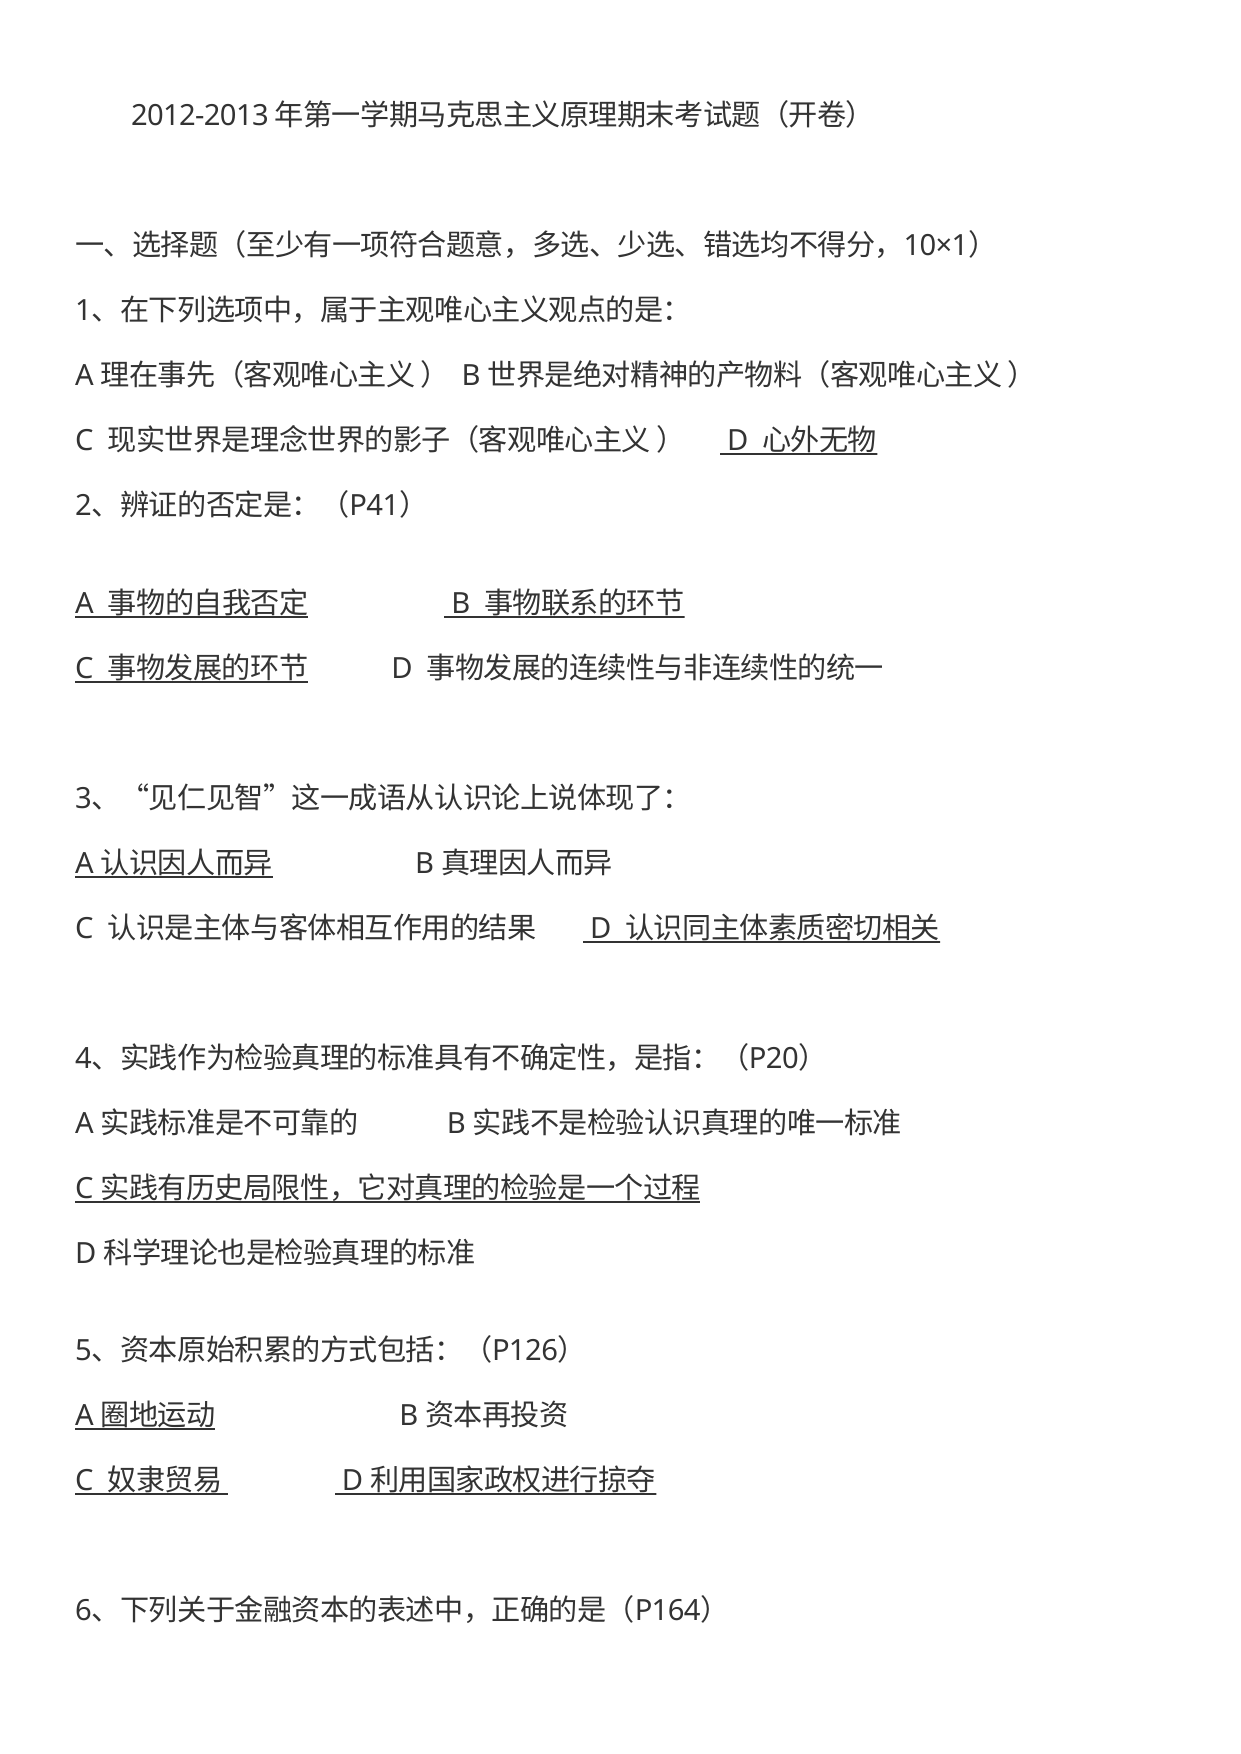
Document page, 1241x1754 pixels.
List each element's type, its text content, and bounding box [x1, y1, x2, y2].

text A 实践标准是不可靠的 B 实践不是检验认识真理的唯一标准 [75, 1088, 1165, 1153]
text A 理在事先（客观唯心主义 ） B 世界是绝对精神的产物料（客观唯心主义 ） [75, 341, 1165, 406]
text 2012-2013年第一学期马克思主义原理期末考试题（开卷） [75, 81, 1165, 146]
text 5、资本原始积累的方式包括：（P126） [75, 1316, 1165, 1381]
text 一、选择题（至少有一项符合题意，多选、少选、错选均不得分，10×1） [75, 211, 1165, 276]
text C 奴隶贸易 D 利用国家政权进行掠夺 [75, 1446, 1165, 1511]
text 6、下列关于金融资本的表述中，正确的是（P164） [75, 1576, 1165, 1641]
text 1、在下列选项中，属于主观唯心主义观点的是： [75, 276, 1165, 341]
text 4、实践作为检验真理的标准具有不确定性，是指：（P20） [75, 1023, 1165, 1088]
text C 认识是主体与客体相互作用的结果 D 认识同主体素质密切相关 [75, 893, 1165, 958]
text D 科学理论也是检验真理的标准 [75, 1218, 1165, 1283]
text A 圈地运动 B 资本再投资 [75, 1381, 1165, 1446]
text C 实践有历史局限性，它对真理的检验是一个过程 [75, 1153, 1165, 1218]
text 2、辨证的否定是：（P41） [75, 471, 1165, 536]
text C 现实世界是理念世界的影子（客观唯心主义 ） D 心外无物 [75, 406, 1165, 471]
text 3、“见仁见智”这一成语从认识论上说体现了： [75, 763, 1165, 828]
text C 事物发展的环节 D 事物发展的连续性与非连续性的统一 [75, 633, 1165, 698]
text A 事物的自我否定 B 事物联系的环节 [75, 568, 1165, 633]
text A 认识因人而异 B 真理因人而异 [75, 828, 1165, 893]
